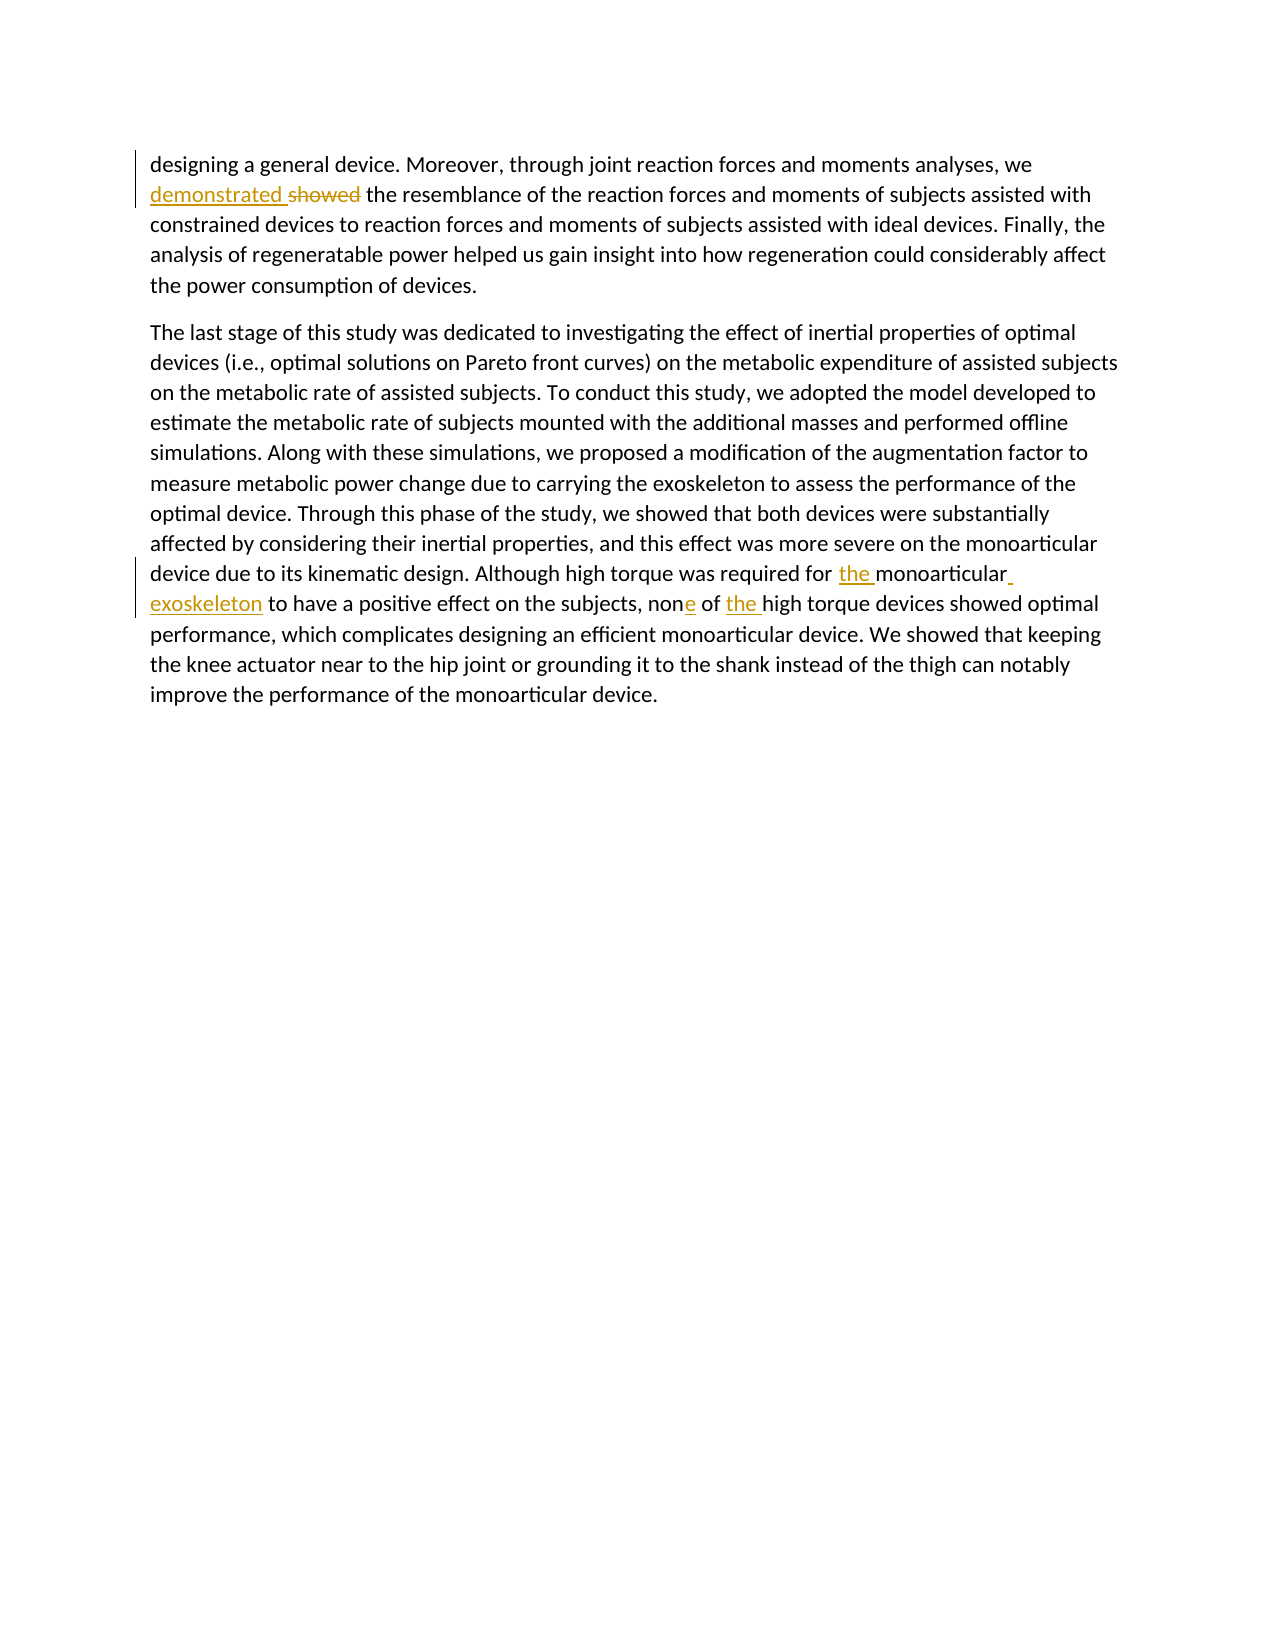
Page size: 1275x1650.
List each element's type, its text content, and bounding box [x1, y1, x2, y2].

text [150, 150, 1125, 299]
text The last stage of this study was dedicated to investigating the effect of inertial properties of optimal devices (i.e., optimal solutions on Pareto front curves) on the metabolic expenditure of assisted subjects on the metabolic rate of assisted subjects. To conduct this study, we adopted the model developed to estimate the metabolic rate of subjects mounted with the additional masses and performed offline simulations. Along with these simulations, we proposed a modification of the augmentation factor to measure metabolic power change due to carrying the exoskeleton to assess the performance of the optimal device. Through this phase of the study, we showed that both devices were substantially affected by considering their inertial properties, and this effect was more severe on the monoarticular device due to its kinematic design. Although high torque was required for monoarticular to have a positive effect on the subjects, non of high torque devices showed optimal performance, which complicates designing an efficient monoarticular device. We showed that keeping the knee actuator near to the hip joint or grounding it to the shank instead of the thigh can notably improve the performance of the monoarticular device. [150, 318, 1125, 708]
